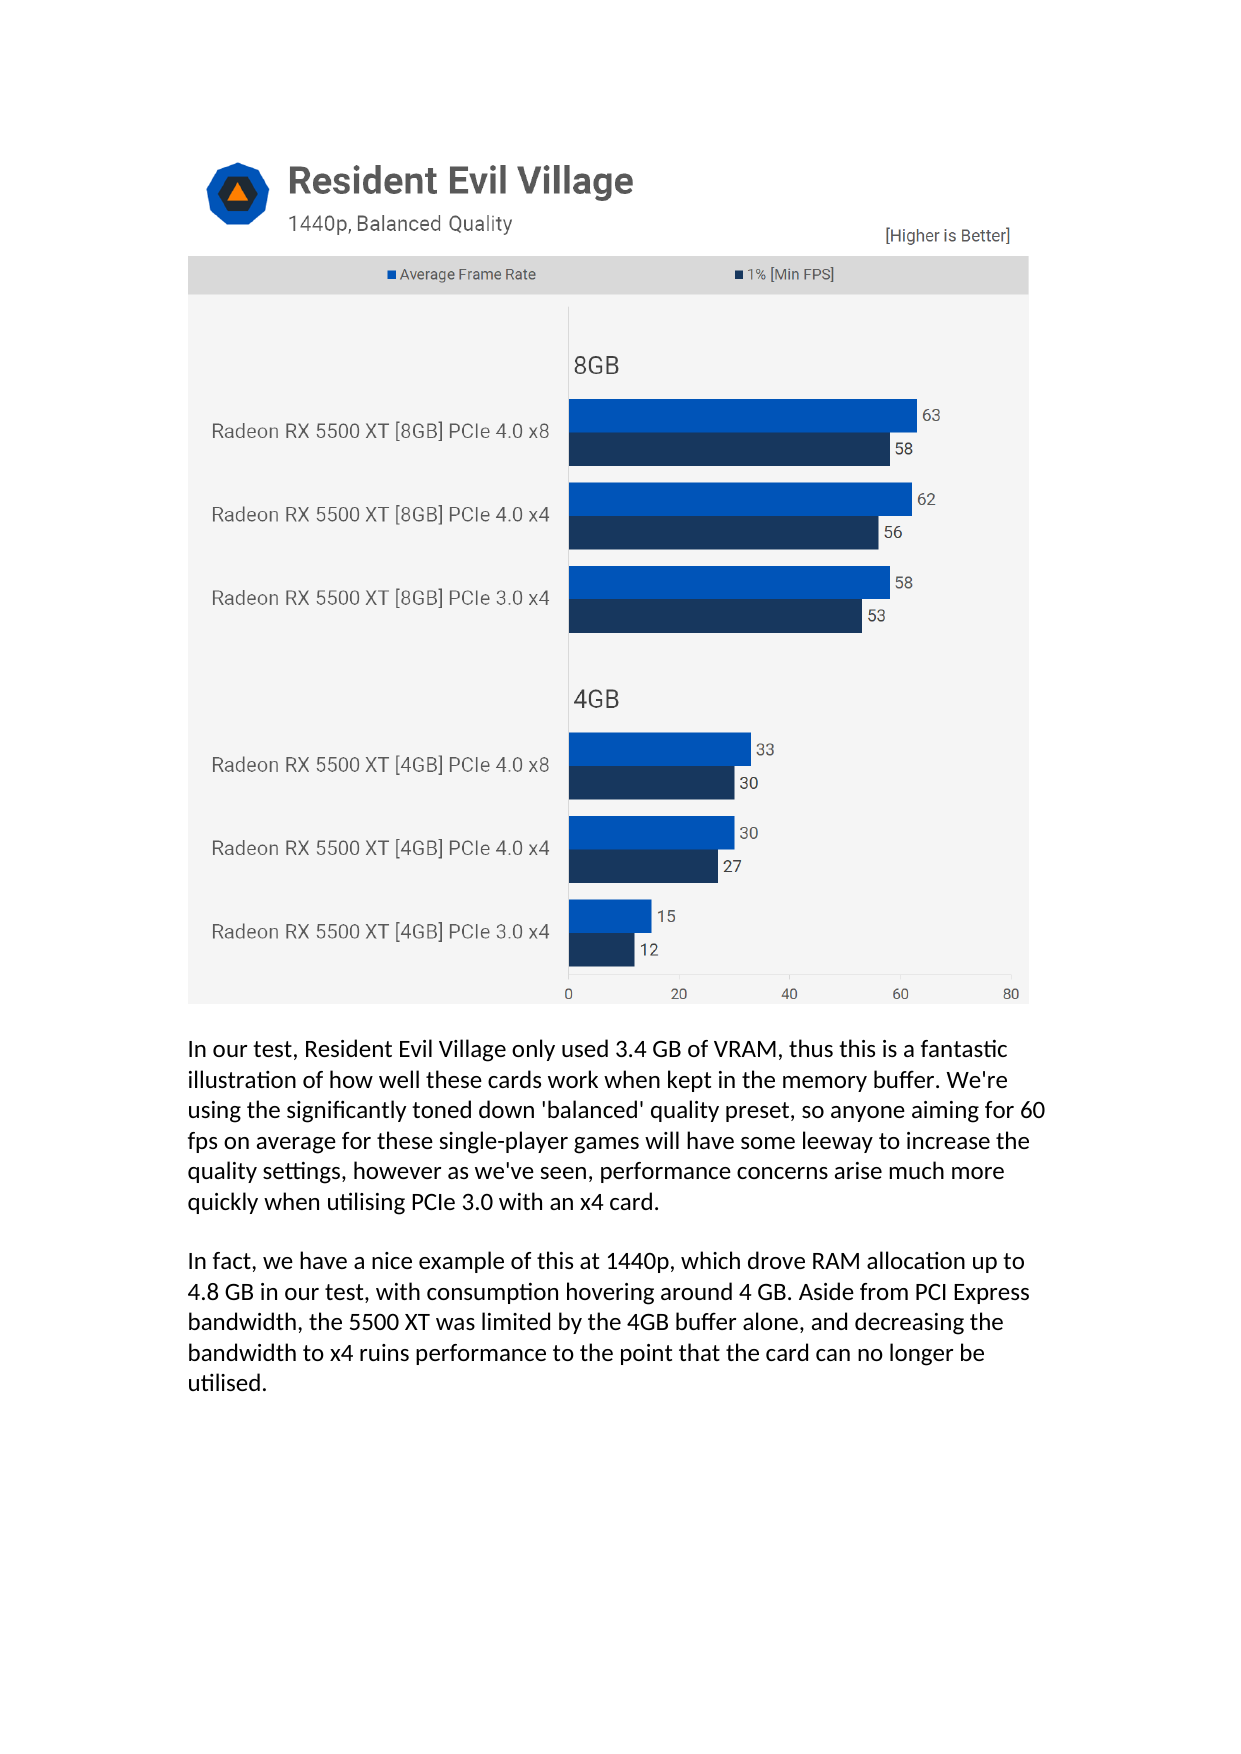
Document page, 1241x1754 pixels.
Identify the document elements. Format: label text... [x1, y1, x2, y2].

text In fact, we have a nice example of this at 1440p, which drove RAM allocation up to 4.8 GB in our test, with consumption hovering around 4 GB. Aside from PCI Express bandwidth, the 5500 XT was limited by the 4GB buffer alone, and decreasing the bandwidth to x4 ruins performance to the point that the card can no longer be utilised. [187, 1246, 1053, 1398]
text In our test, Resident Evil Village only used 3.4 GB of VRAM, thus this is a fantastic illustration of how well these cards work when kept in the memory buffer. We're using the significantly toned down 'balanced' quality preset, so anyone aiming for 60 fps on average for these single-player games will have some leeway to increase the quality settings, however as we've seen, performance concerns arise much more quickly when utilising PCIe 3.0 with an x4 card. [187, 1033, 1053, 1216]
picture [187, 150, 1029, 1004]
